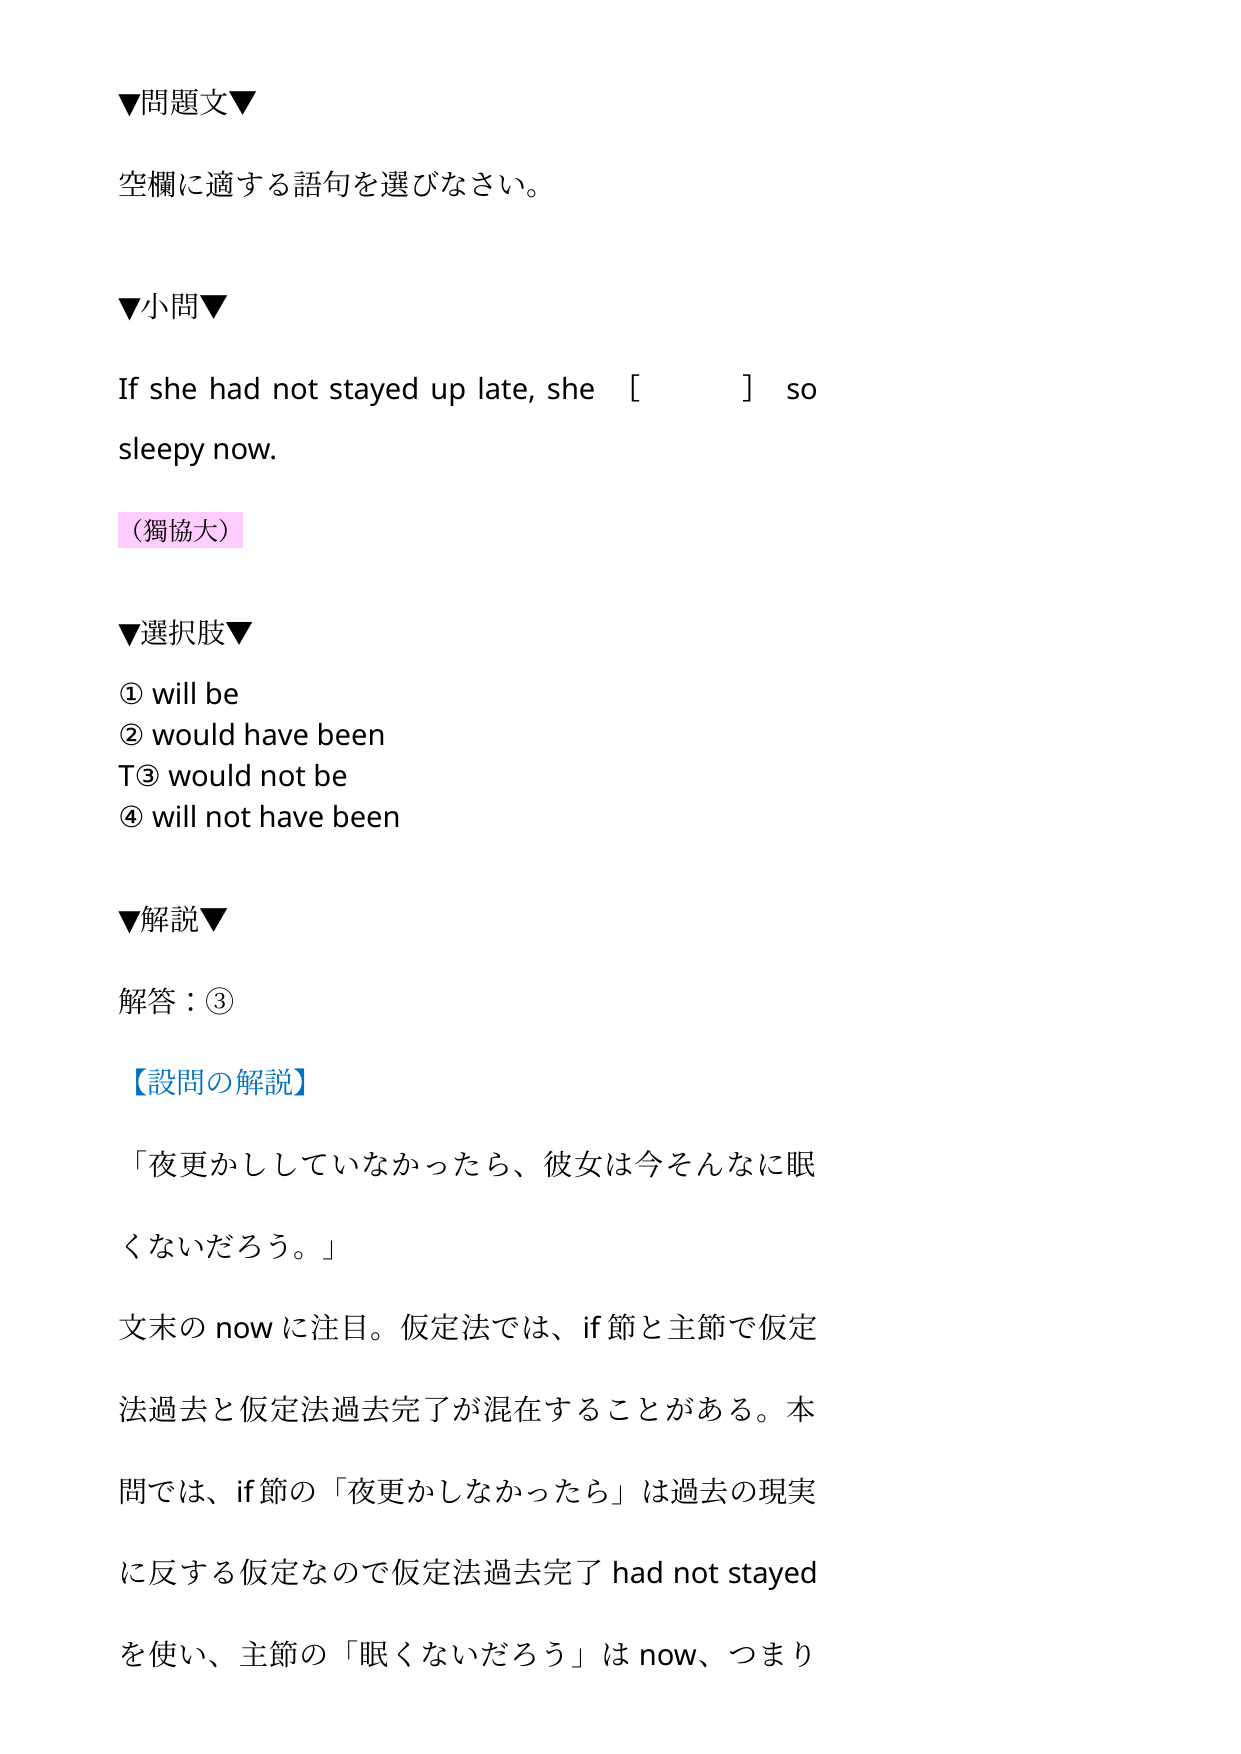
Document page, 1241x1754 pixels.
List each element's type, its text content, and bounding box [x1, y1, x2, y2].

text ④ will not have been [118, 795, 818, 836]
text ▼選択肢▼ [118, 591, 818, 673]
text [118, 959, 818, 1694]
text ▼解説▼ [118, 877, 818, 959]
text 空欄に適する語句を選びなさい。 [118, 142, 818, 224]
text ▼小問▼ [118, 264, 818, 346]
text T③ would not be [118, 754, 818, 795]
text ▼問題文▼ [118, 60, 818, 142]
text If she had not stayed up late, she ［ ］ so sleepy now. （獨協大） [118, 346, 818, 550]
text ② would have been [118, 714, 818, 754]
text ① will be [118, 673, 818, 714]
